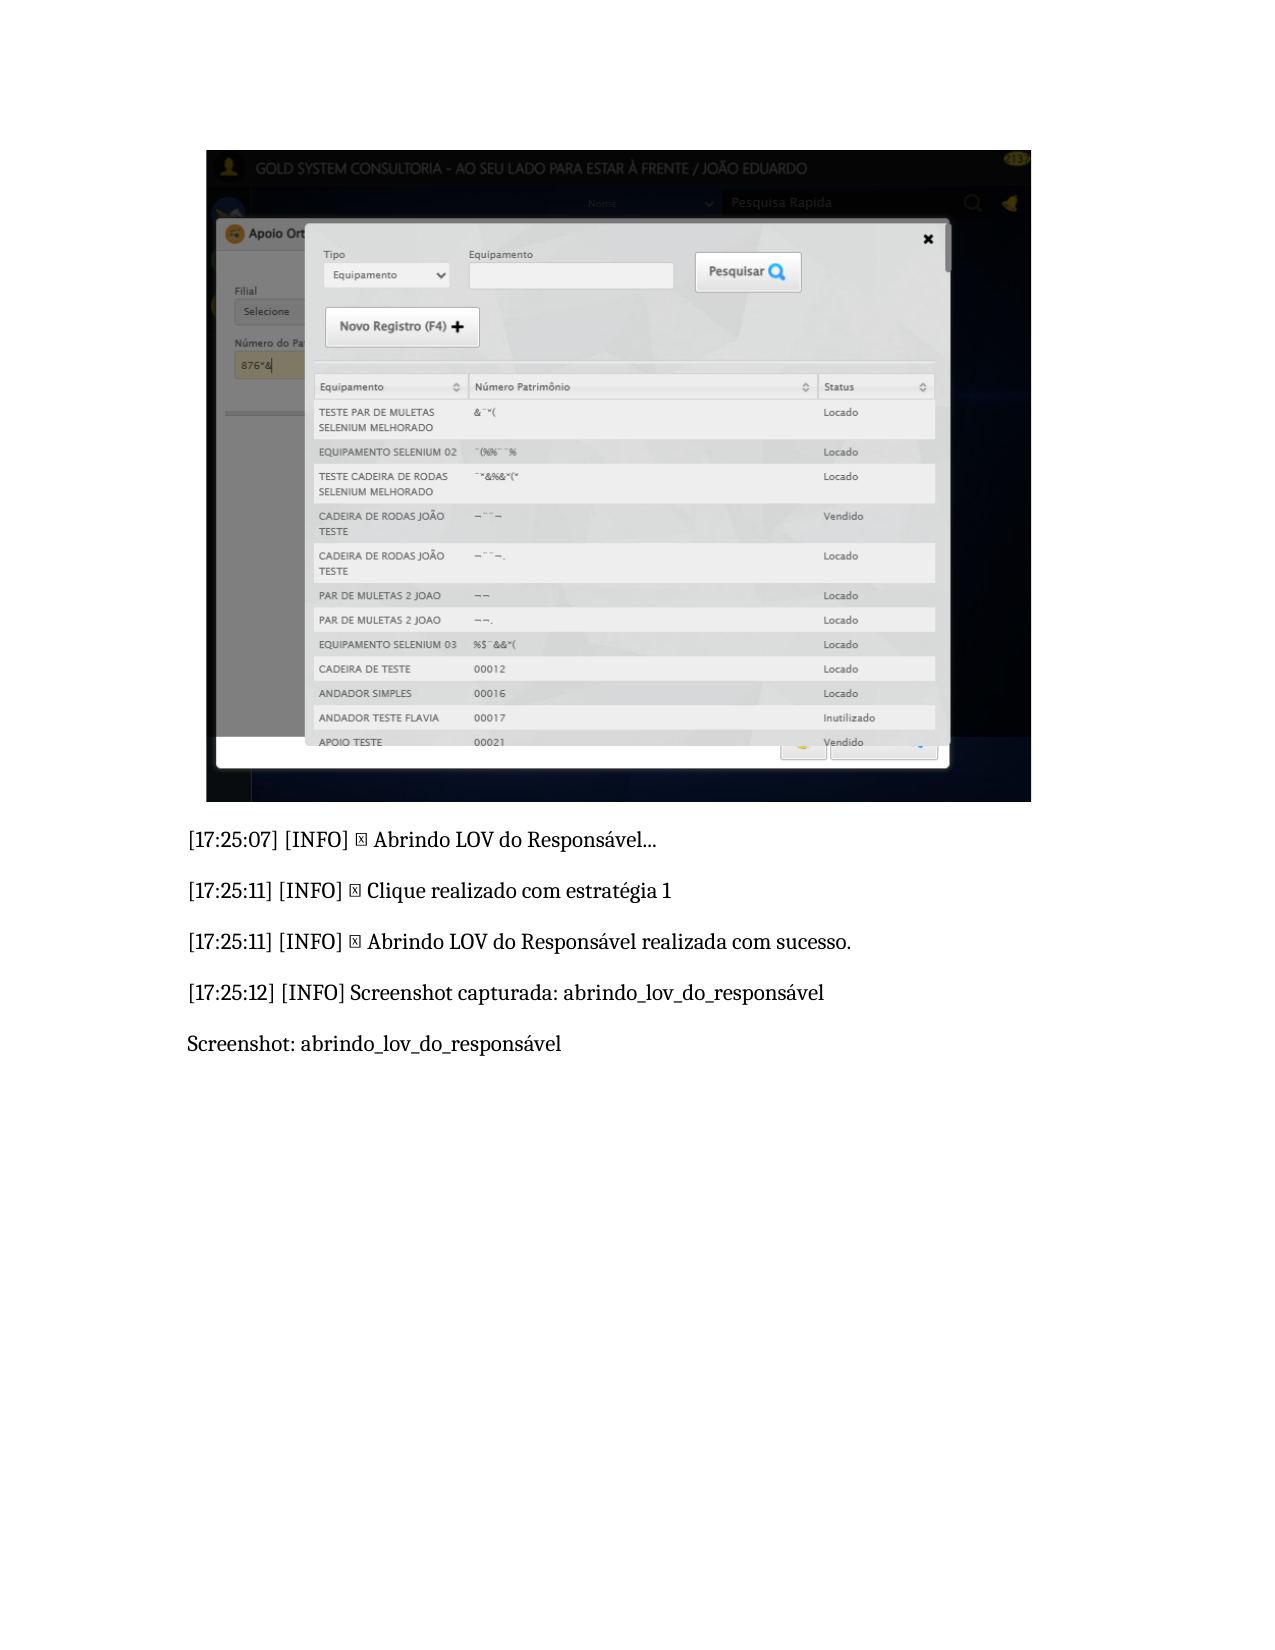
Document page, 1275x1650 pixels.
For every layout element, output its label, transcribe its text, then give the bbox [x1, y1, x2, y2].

text [17:25:11] [INFO] ✅ Abrindo LOV do Responsável realizada com sucesso. [187, 929, 1087, 955]
picture [206, 150, 1032, 802]
text Screenshot: abrindo_lov_do_responsável [187, 1031, 1087, 1057]
text [17:25:12] [INFO] Screenshot capturada: abrindo_lov_do_responsável [187, 980, 1087, 1006]
text [17:25:07] [INFO] 🔄 Abrindo LOV do Responsável... [187, 827, 1087, 853]
text [17:25:11] [INFO] ✅ Clique realizado com estratégia 1 [187, 878, 1087, 904]
